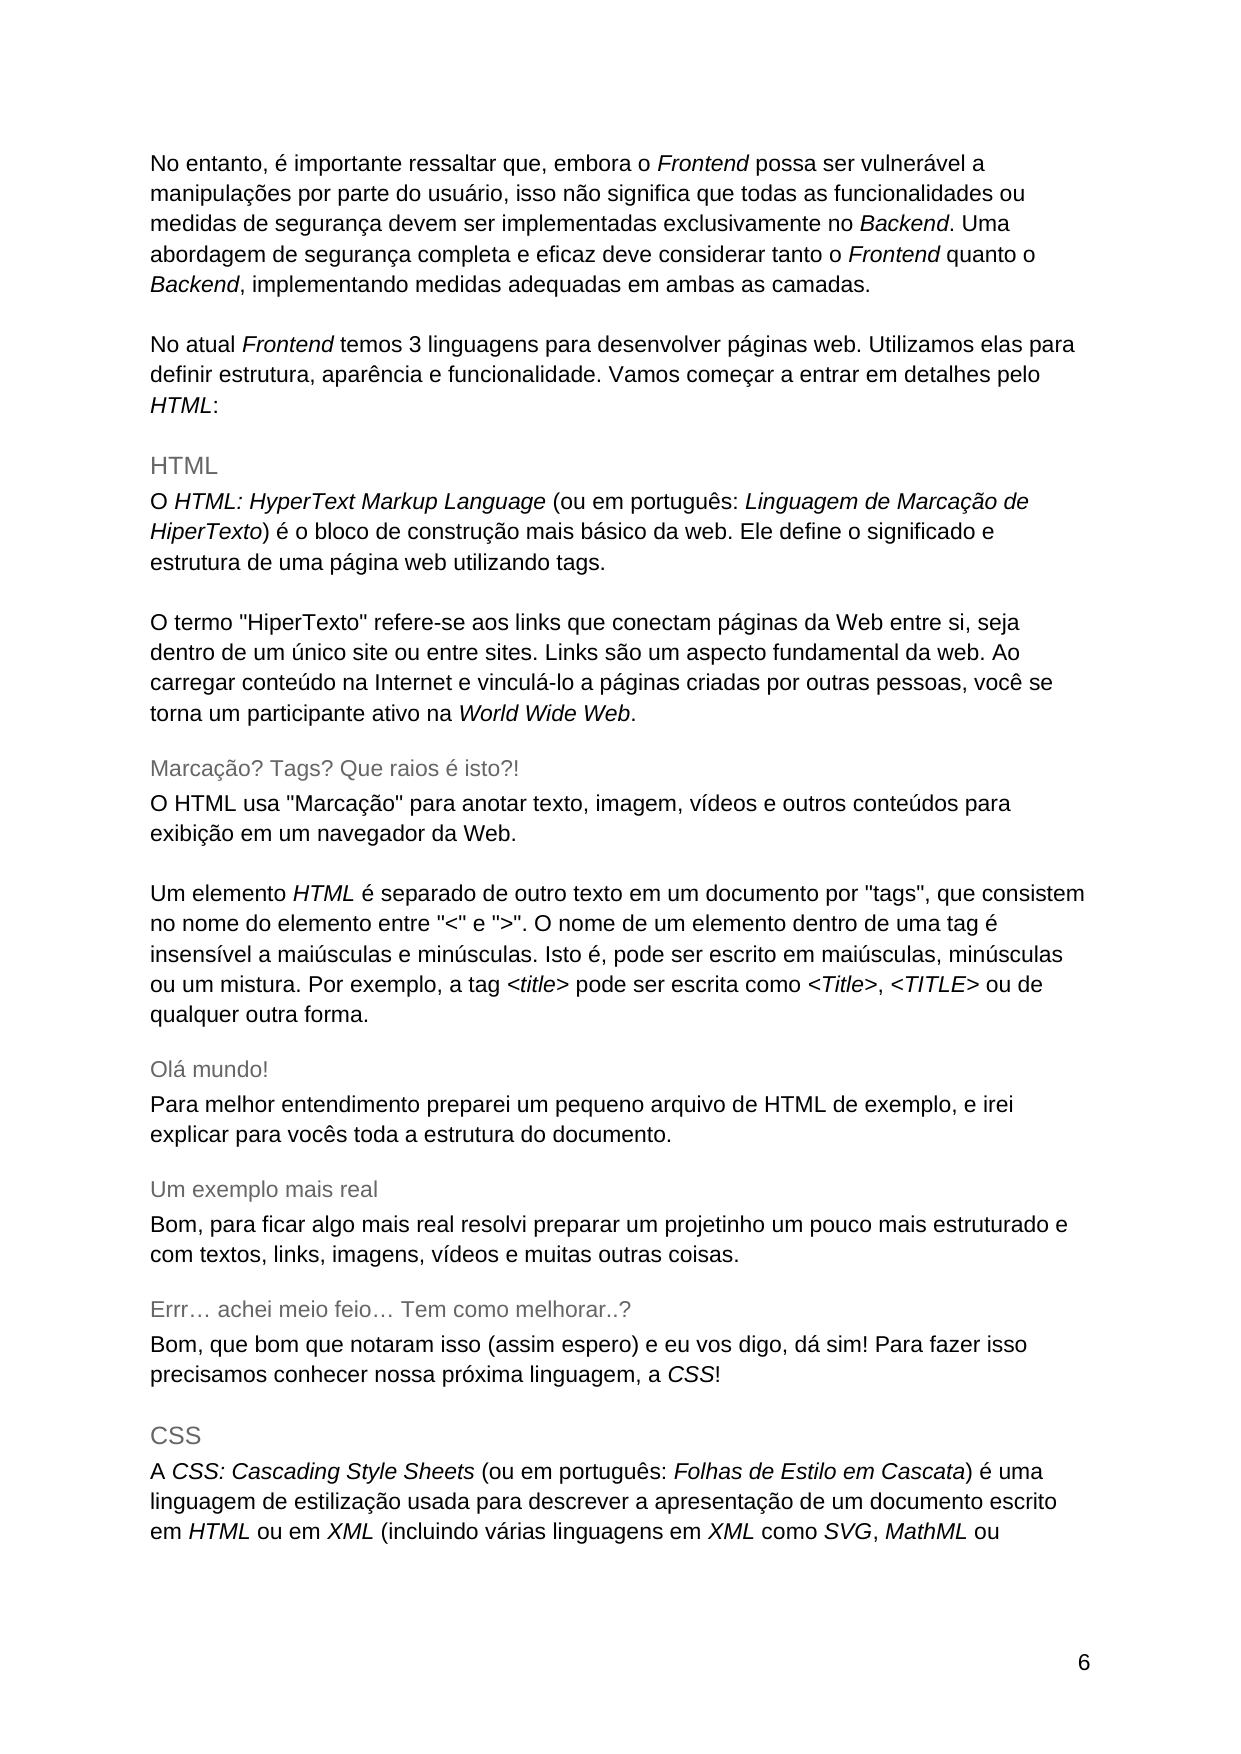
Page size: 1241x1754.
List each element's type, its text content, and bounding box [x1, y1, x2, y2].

text Bom, que bom que notaram isso (assim espero) e eu vos digo, dá sim! Para fazer isso precisamos conhecer nossa próxima linguagem, a CSS! [150, 1331, 1090, 1388]
text O HTML usa "Marcação" para anotar texto, imagem, vídeos e outros conteúdos para exibição em um navegador da Web. [150, 789, 1090, 846]
subtitle Olá mundo! [150, 1056, 1090, 1082]
subtitle Um exemplo mais real [150, 1176, 1090, 1203]
text Bom, para ficar algo mais real resolvi preparar um projetinho um pouco mais estruturado e com textos, links, imagens, vídeos e muitas outras coisas. [150, 1211, 1090, 1267]
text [150, 1458, 1090, 1544]
text No entanto, é importante ressaltar que, embora o Frontend possa ser vulnerável a manipulações por parte do usuário, isso não significa que todas as funcionalidades ou medidas de segurança devem ser implementadas exclusivamente no Backend. Uma abordagem de segurança completa e eficaz deve considerar tanto o Frontend quanto o Backend, implementando medidas adequadas em ambas as camadas. [150, 150, 1090, 297]
subtitle Errr… achei meio feio… Tem como melhorar..? [150, 1296, 1090, 1323]
subtitle CSS [150, 1421, 1090, 1449]
text Para melhor entendimento preparei um pequeno arquivo de HTML de exemplo, e irei explicar para vocês toda a estrutura do documento. [150, 1091, 1090, 1147]
text No atual Frontend temos 3 linguagens para desenvolver páginas web. Utilizamos elas para definir estrutura, aparência e funcionalidade. Vamos começar a entrar em detalhes pelo HTML: [150, 331, 1090, 418]
text O HTML: HyperText Markup Language (ou em português: Linguagem de Marcação de HiperTexto) é o bloco de construção mais básico da web. Ele define o significado e estrutura de uma página web utilizando tags. [150, 488, 1090, 575]
text O termo "HiperTexto" refere-se aos links que conectam páginas da Web entre si, seja dentro de um único site ou entre sites. Links são um aspecto fundamental da web. Ao carregar conteúdo na Internet e vinculá-lo a páginas criadas por outras pessoas, você se torna um participante ativo na World Wide Web. [150, 609, 1090, 726]
subtitle Marcação? Tags? Que raios é isto?! [150, 755, 1090, 781]
text Um elemento HTML é separado de outro texto em um documento por "tags", que consistem no nome do elemento entre "<" e ">". O nome de um elemento dentro de uma tag é insensível a maiúsculas e minúsculas. Isto é, pode ser escrito em maiúsculas, minúsculas ou um mistura. Por exemplo, a tag <title> pode ser escrita como <Title>, <TITLE> ou de qualquer outra forma. [150, 880, 1090, 1027]
subtitle HTML [150, 451, 1090, 480]
